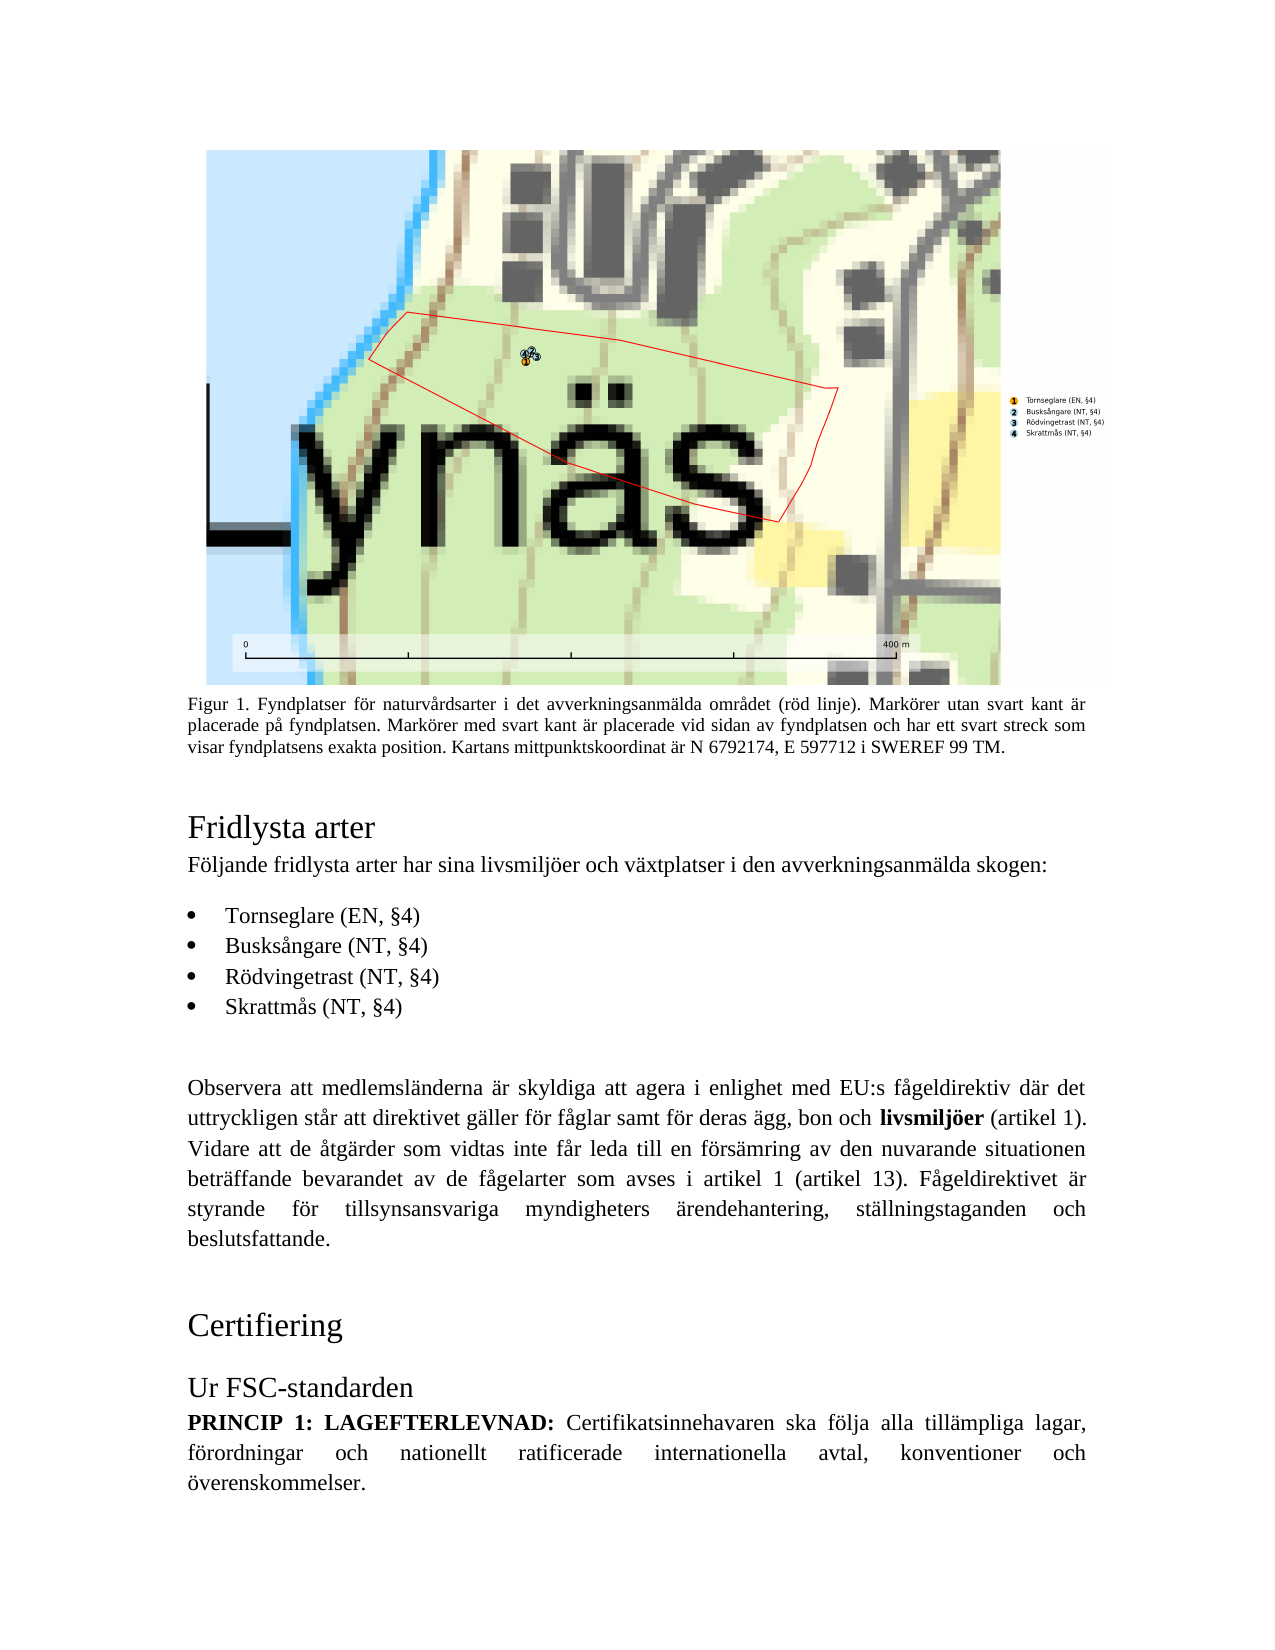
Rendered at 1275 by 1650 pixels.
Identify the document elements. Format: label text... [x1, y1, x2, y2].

list Busksångare (NT, §4) [187, 932, 1087, 959]
text Figur 1. Fyndplatser för naturvårdsarter i det avverkningsanmälda området (röd linje). Markörer utan svart kant är placerade på fyndplatsen. Markörer med svart kant är placerade vid sidan av fyndplatsen och har ett svart streck som visar fyndplatsens exakta position. Kartans mittpunktskoordinat är N 6792174, E 597712 i SWEREF 99 TM. [187, 692, 1087, 757]
text Följande fridlysta arter har sina livsmiljöer och växtplatser i den avverkningsanmälda skogen: [187, 851, 1087, 878]
list Tornseglare (EN, §4) [187, 902, 1087, 929]
list Skrattmås (NT, §4) [187, 993, 1087, 1019]
picture [206, 150, 1107, 685]
subtitle Fridlysta arter [187, 807, 1087, 846]
subtitle Ur FSC-standarden [187, 1370, 1087, 1404]
text Observera att medlemsländerna är skyldiga att agera i enlighet med EU:s fågeldirektiv där det uttryckligen står att direktivet gäller för fåglar samt för deras ägg, bon och livsmiljöer (artikel 1). Vidare att de åtgärder som vidtas inte får leda till en försämring av den nuvarande situationen beträffande bevarandet av de fågelarter som avses i artikel 1 (artikel 13). Fågeldirektivet är styrande för tillsynsansvariga myndigheters ärendehantering, ställningstaganden och beslutsfattande. [187, 1044, 1087, 1252]
subtitle Certifiering [187, 1305, 1087, 1344]
list Rödvingetrast (NT, §4) [187, 963, 1087, 989]
text PRINCIP 1: LAGEFTERLEVNAD: Certifikatsinnehavaren ska följa alla tillämpliga lagar, förordningar och nationellt ratificerade internationella avtal, konventioner och överenskommelser. [187, 1409, 1087, 1496]
